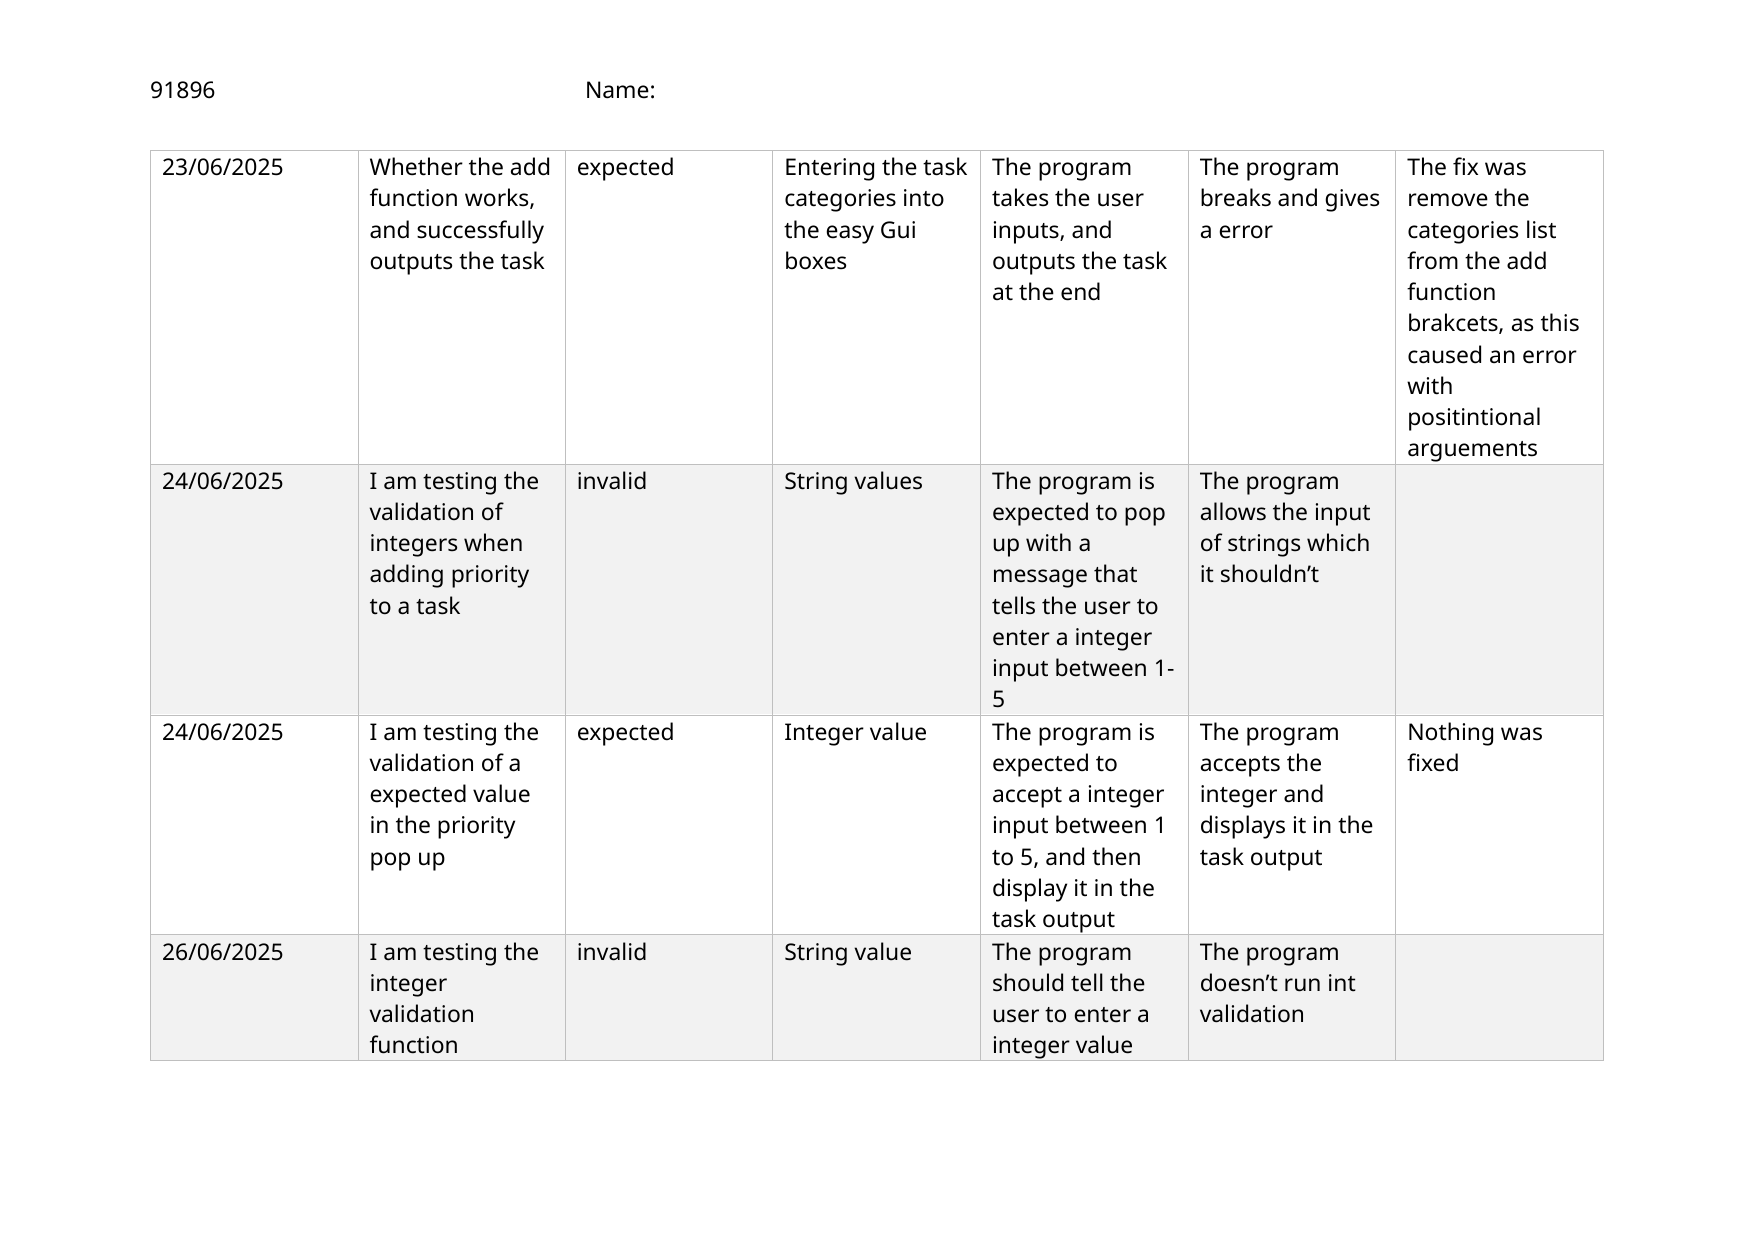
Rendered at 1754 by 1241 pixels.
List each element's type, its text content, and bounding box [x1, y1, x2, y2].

table_cell The program is expected to pop up with a message that tells the user to enter a integer input between 1-5 [981, 465, 1188, 714]
table_cell I am testing the validation of integers when adding priority to a task [359, 465, 565, 714]
table_cell I am testing the validation of a expected value in the priority pop up [359, 716, 565, 934]
table_cell The program accepts the integer and displays it in the task output [1189, 716, 1395, 934]
table_cell Whether the add function works, and successfully outputs the task [359, 151, 565, 463]
table_cell expected [566, 716, 772, 934]
table_cell [1396, 465, 1603, 714]
table_cell invalid [566, 935, 772, 1060]
table_cell The program allows the input of strings which it shouldn’t [1189, 465, 1395, 714]
table_cell The program should tell the user to enter a integer value [981, 935, 1188, 1060]
table_cell I am testing the integer validation function [359, 935, 565, 1060]
table_cell invalid [566, 465, 772, 714]
table_cell Integer value [773, 716, 980, 934]
table_cell expected [566, 151, 772, 463]
table_cell String values [773, 465, 980, 714]
table_cell String value [773, 935, 980, 1060]
table_cell The program takes the user inputs, and outputs the task at the end [981, 151, 1188, 463]
table_cell 24/06/2025 [151, 716, 358, 934]
table_cell The program doesn’t run int validation [1189, 935, 1395, 1060]
table_cell 23/06/2025 [151, 151, 358, 463]
table_cell [1396, 935, 1603, 1060]
table_cell Nothing was fixed [1396, 716, 1603, 934]
table_cell Entering the task categories into the easy Gui boxes [773, 151, 980, 463]
table_cell The program is expected to accept a integer input between 1 to 5, and then display it in the task output [981, 716, 1188, 934]
table_cell The fix was remove the categories list from the add function brakcets, as this caused an error with positintional arguements [1396, 151, 1603, 463]
table_cell 24/06/2025 [151, 465, 358, 714]
table_cell 26/06/2025 [151, 935, 358, 1060]
table_cell The program breaks and gives a error [1189, 151, 1395, 463]
